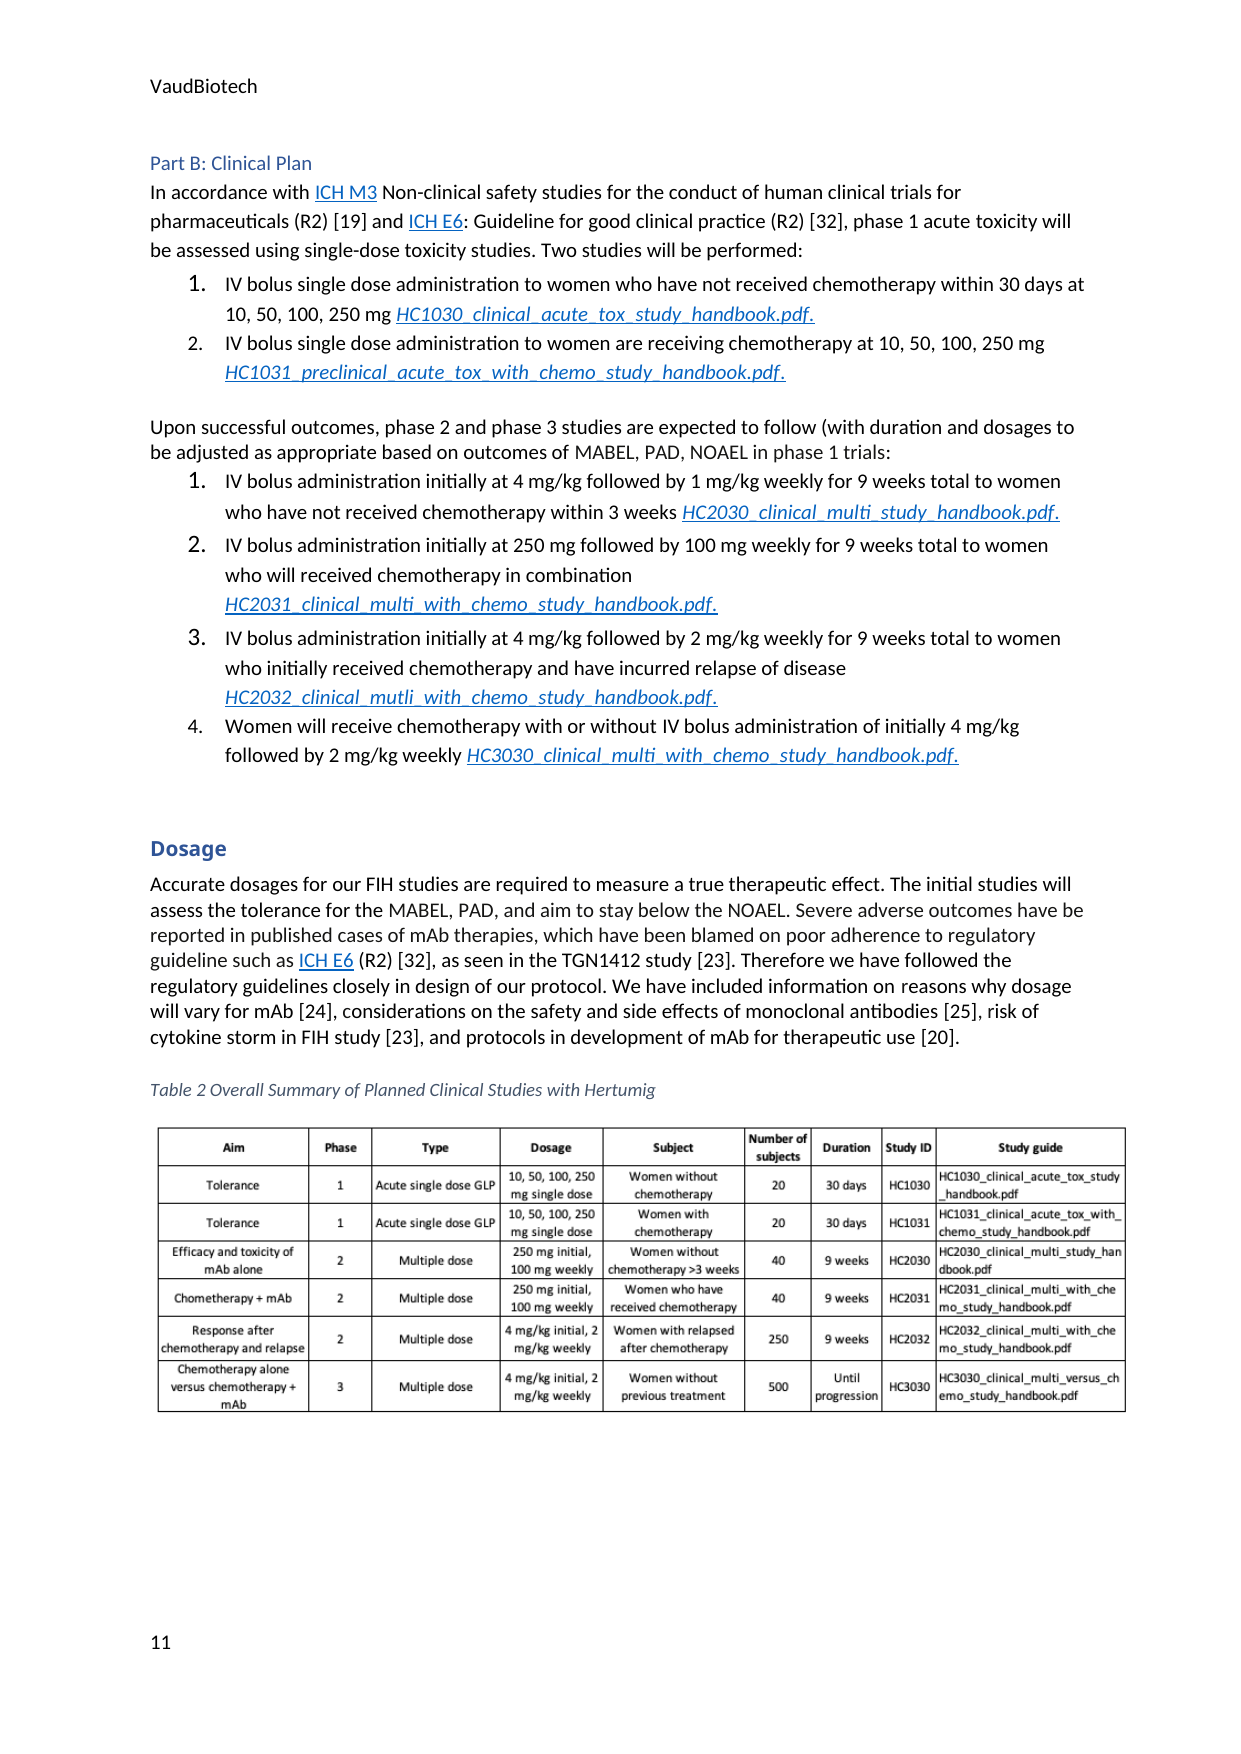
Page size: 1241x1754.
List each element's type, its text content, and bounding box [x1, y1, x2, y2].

list IV bolus single dose administration to women are receiving chemotherapy at 10, 50, 100, 250 mg HC1031_preclinical_acute_tox_with_chemo_study_handbook.pdf. [187, 330, 1090, 385]
list IV bolus administration initially at 4 mg/kg followed by 2 mg/kg weekly for 9 weeks total to women who initially received chemotherapy and have incurred relapse of disease HC2032_clinical_mutli_with_chemo_study_handbook.pdf. [187, 621, 1090, 709]
list Women will receive chemotherapy with or without IV bolus administration of initially 4 mg/kg followed by 2 mg/kg weekly HC3030_clinical_multi_with_chemo_study_handbook.pdf. [187, 713, 1090, 768]
list IV bolus administration initially at 250 mg followed by 100 mg weekly for 9 weeks total to women who will received chemotherapy in combination HC2031_clinical_multi_with_chemo_study_handbook.pdf. [187, 528, 1090, 617]
subtitle Part B: Clinical Plan [150, 150, 1090, 175]
subtitle Dosage [150, 834, 1090, 863]
text Table 2 Overall Summary of Planned Clinical Studies with Hertumig [150, 1078, 1090, 1101]
list IV bolus single dose administration to women who have not received chemotherapy within 30 days at 10, 50, 100, 250 mg HC1030_clinical_acute_tox_study_handbook.pdf. [187, 267, 1090, 326]
text In accordance with ICH M3 Non-clinical safety studies for the conduct of human clinical trials for pharmaceuticals (R2) [19] and ICH E6: Guideline for good clinical practice (R2) [32], phase 1 acute toxicity will be assessed using single-dose toxicity studies. Two studies will be performed: [150, 179, 1090, 263]
text Accurate dosages for our FIH studies are required to measure a true therapeutic effect. The initial studies will assess the tolerance for the MABEL, PAD, and aim to stay below the NOAEL. Severe adverse outcomes have be reported in published cases of mAb therapies, which have been blamed on poor adherence to regulatory guideline such as ICH E6 (R2) [32], as seen in the TGN1412 study [23]. Therefore we have followed the regulatory guidelines closely in design of our protocol. We have included information on reasons why dosage will vary for mAb [24], considerations on the safety and side effects of monoclonal antibodies [25], risk of cytokine storm in FIH study [23], and protocols in development of mAb for therapeutic use [20]. [150, 871, 1090, 1049]
list IV bolus administration initially at 4 mg/kg followed by 1 mg/kg weekly for 9 weeks total to women who have not received chemotherapy within 3 weeks HC2030_clinical_multi_study_handbook.pdf. [187, 465, 1090, 524]
text Upon successful outcomes, phase 2 and phase 3 studies are expected to follow (with duration and dosages to be adjusted as appropriate based on outcomes of MABEL, PAD, NOAEL in phase 1 trials: [150, 414, 1090, 465]
picture [150, 1122, 1137, 1421]
